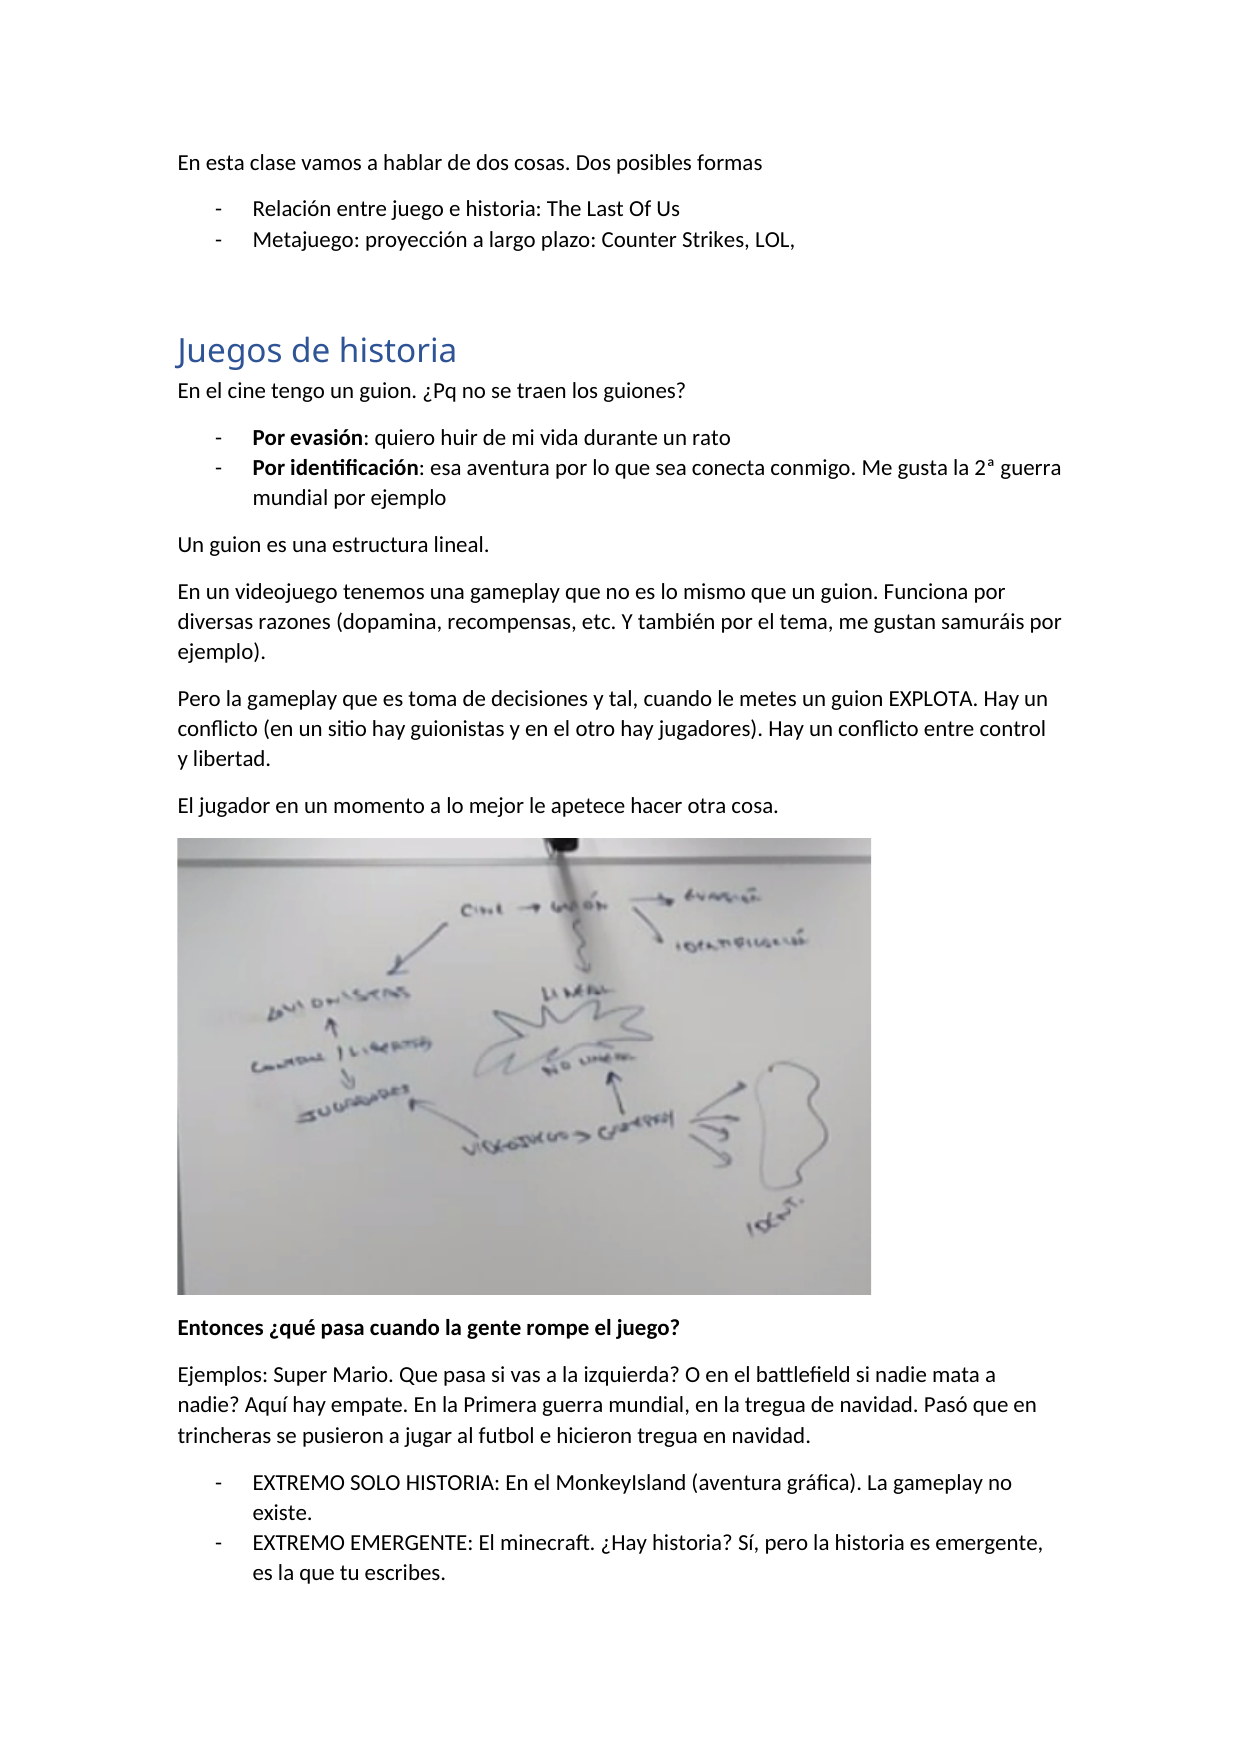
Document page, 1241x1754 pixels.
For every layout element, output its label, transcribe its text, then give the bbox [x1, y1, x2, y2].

text Un guion es una estructura lineal. [177, 530, 1063, 558]
text En un videojuego tenemos una gameplay que no es lo mismo que un guion. Funciona por diversas razones (dopamina, recompensas, etc. Y también por el tema, me gustan samuráis por ejemplo). [177, 577, 1063, 665]
text Pero la gameplay que es toma de decisiones y tal, cuando le metes un guion EXPLOTA. Hay un conflicto (en un sitio hay guionistas y en el otro hay jugadores). Hay un conflicto entre control y libertad. [177, 684, 1063, 772]
picture [177, 838, 872, 1295]
list Por evasión: quiero huir de mi vida durante un rato [215, 423, 1063, 451]
list Por identificación: esa aventura por lo que sea conecta conmigo. Me gusta la 2ª guerra mundial por ejemplo [215, 453, 1063, 511]
text Entonces ¿qué pasa cuando la gente rompe el juego? [177, 1313, 1063, 1341]
subtitle Juegos de historia [177, 327, 1063, 372]
list Metajuego: proyección a largo plazo: Counter Strikes, LOL, [215, 225, 1063, 253]
list Relación entre juego e historia: The Last Of Us [215, 194, 1063, 222]
text En el cine tengo un guion. ¿Pq no se traen los guiones? [177, 376, 1063, 404]
text El jugador en un momento a lo mejor le apetece hacer otra cosa. [177, 791, 1063, 819]
list EXTREMO EMERGENTE: El minecraft. ¿Hay historia? Sí, pero la historia es emergente, es la que tu escribes. [215, 1528, 1063, 1586]
text Ejemplos: Super Mario. Que pasa si vas a la izquierda? O en el battlefield si nadie mata a nadie? Aquí hay empate. En la Primera guerra mundial, en la tregua de navidad. Pasó que en trincheras se pusieron a jugar al futbol e hicieron tregua en navidad. [177, 1360, 1063, 1449]
list EXTREMO SOLO HISTORIA: En el MonkeyIsland (aventura gráfica). La gameplay no existe. [215, 1468, 1063, 1526]
text En esta clase vamos a hablar de dos cosas. Dos posibles formas [177, 148, 1063, 176]
